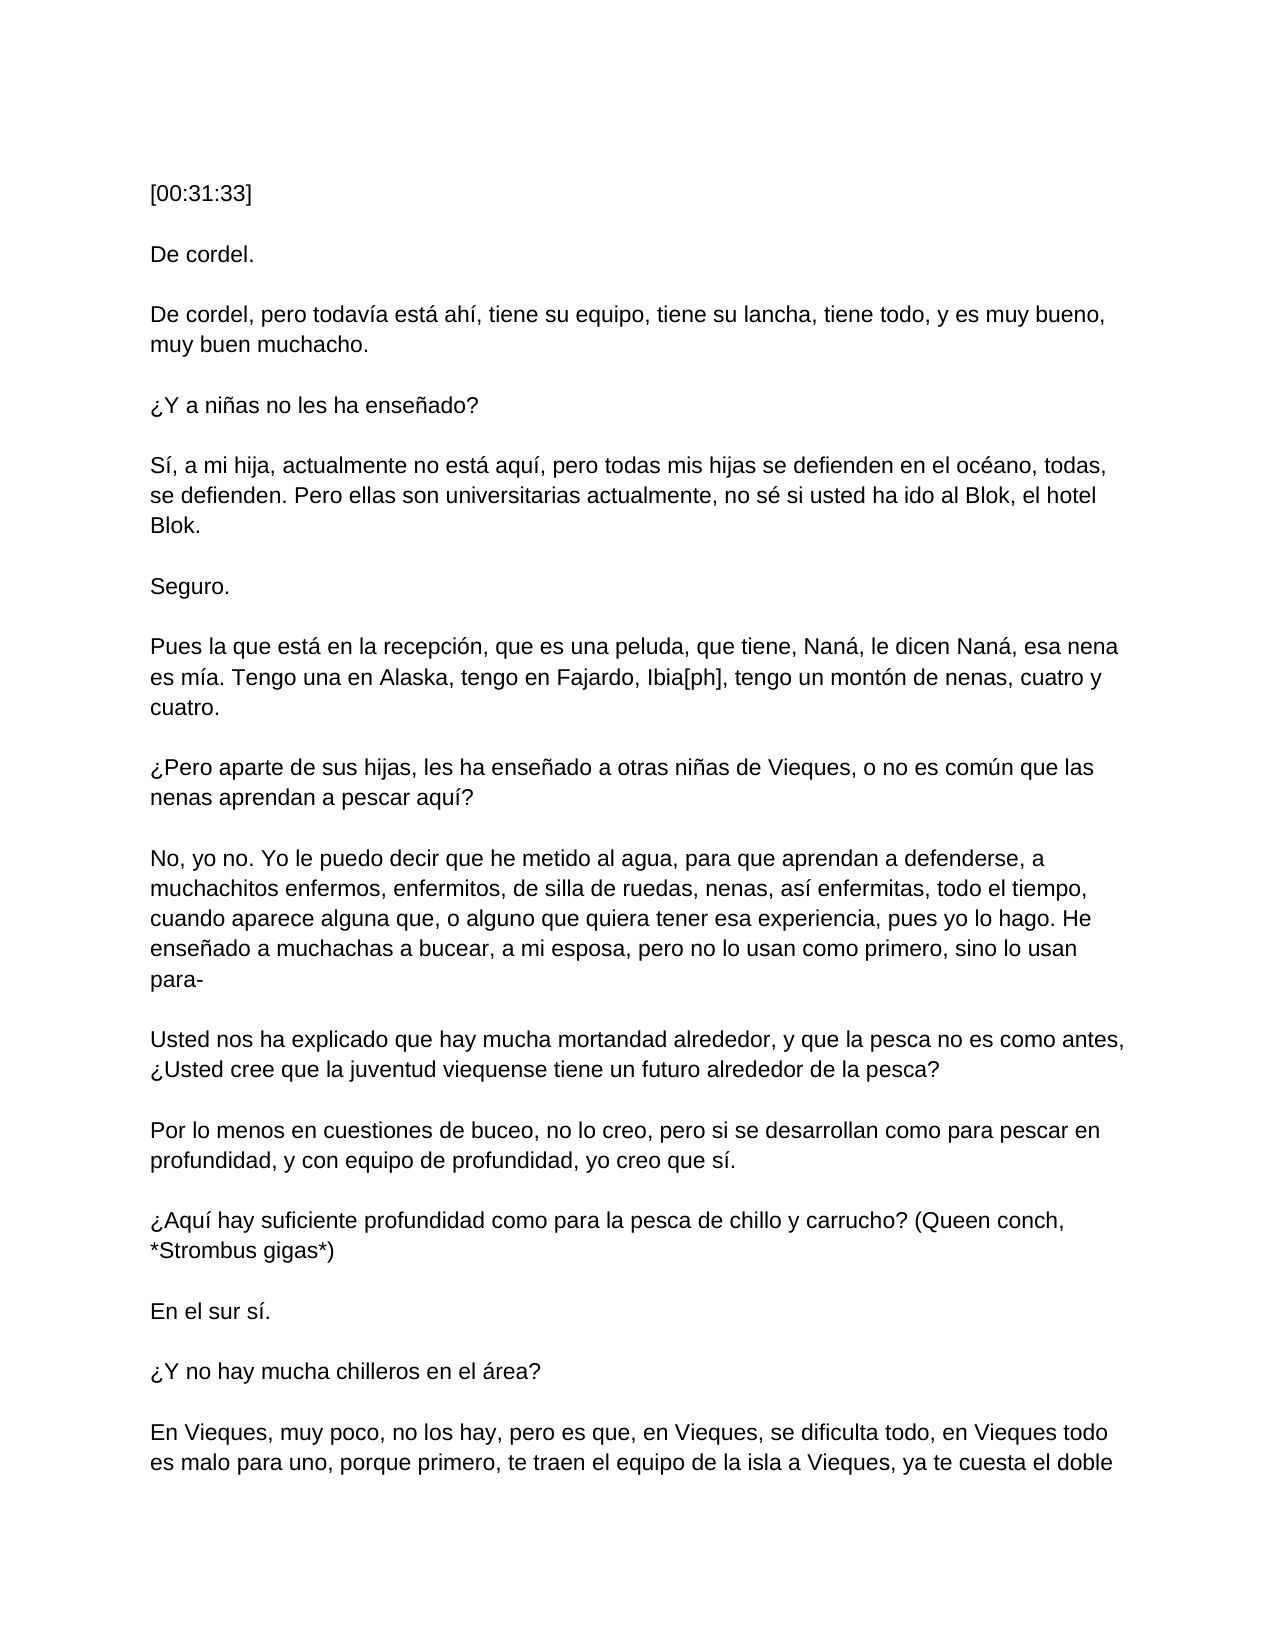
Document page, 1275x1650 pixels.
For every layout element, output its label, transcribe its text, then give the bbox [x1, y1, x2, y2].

text [00:31:33] [150, 180, 1125, 207]
text En el sur sí. [150, 1298, 1125, 1324]
text ¿Pero aparte de sus hijas, les ha enseñado a otras niñas de Vieques, o no es común que las nenas aprendan a pescar aquí? [150, 754, 1125, 811]
text Seguro. [150, 573, 1125, 599]
text ¿Y a niñas no les ha enseñado? [150, 392, 1125, 418]
text Por lo menos en cuestiones de buceo, no lo creo, pero si se desarrollan como para pescar en profundidad, y con equipo de profundidad, yo creo que sí. [150, 1117, 1125, 1173]
text Usted nos ha explicado que hay mucha mortandad alrededor, y que la pesca no es como antes, ¿Usted cree que la juventud viequense tiene un futuro alrededor de la pesca? [150, 1026, 1125, 1083]
text ¿Y no hay mucha chilleros en el área? [150, 1358, 1125, 1385]
text No, yo no. Yo le puedo decir que he metido al agua, para que aprendan a defenderse, a muchachitos enfermos, enfermitos, de silla de ruedas, nenas, así enfermitas, todo el tiempo, cuando aparece alguna que, o alguno que quiera tener esa experiencia, pues yo lo hago. He enseñado a muchachas a bucear, a mi esposa, pero no lo usan como primero, sino lo usan para- [150, 845, 1125, 992]
text De cordel. [150, 241, 1125, 267]
text Sí, a mi hija, actualmente no está aquí, pero todas mis hijas se defienden en el océano, todas, se defienden. Pero ellas son universitarias actualmente, no sé si usted ha ido al Blok, el hotel Blok. [150, 452, 1125, 539]
text Pues la que está en la recepción, que es una peluda, que tiene, Naná, le dicen Naná, esa nena es mía. Tengo una en Alaska, tengo en Fajardo, Ibia[ph], tengo un montón de nenas, cuatro y cuatro. [150, 633, 1125, 720]
text De cordel, pero todavía está ahí, tiene su equipo, tiene su lancha, tiene todo, y es muy bueno, muy buen muchacho. [150, 301, 1125, 358]
text ¿Aquí hay suficiente profundidad como para la pesca de chillo y carrucho? (Queen conch, *Strombus gigas*) [150, 1207, 1125, 1264]
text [150, 1419, 1125, 1475]
